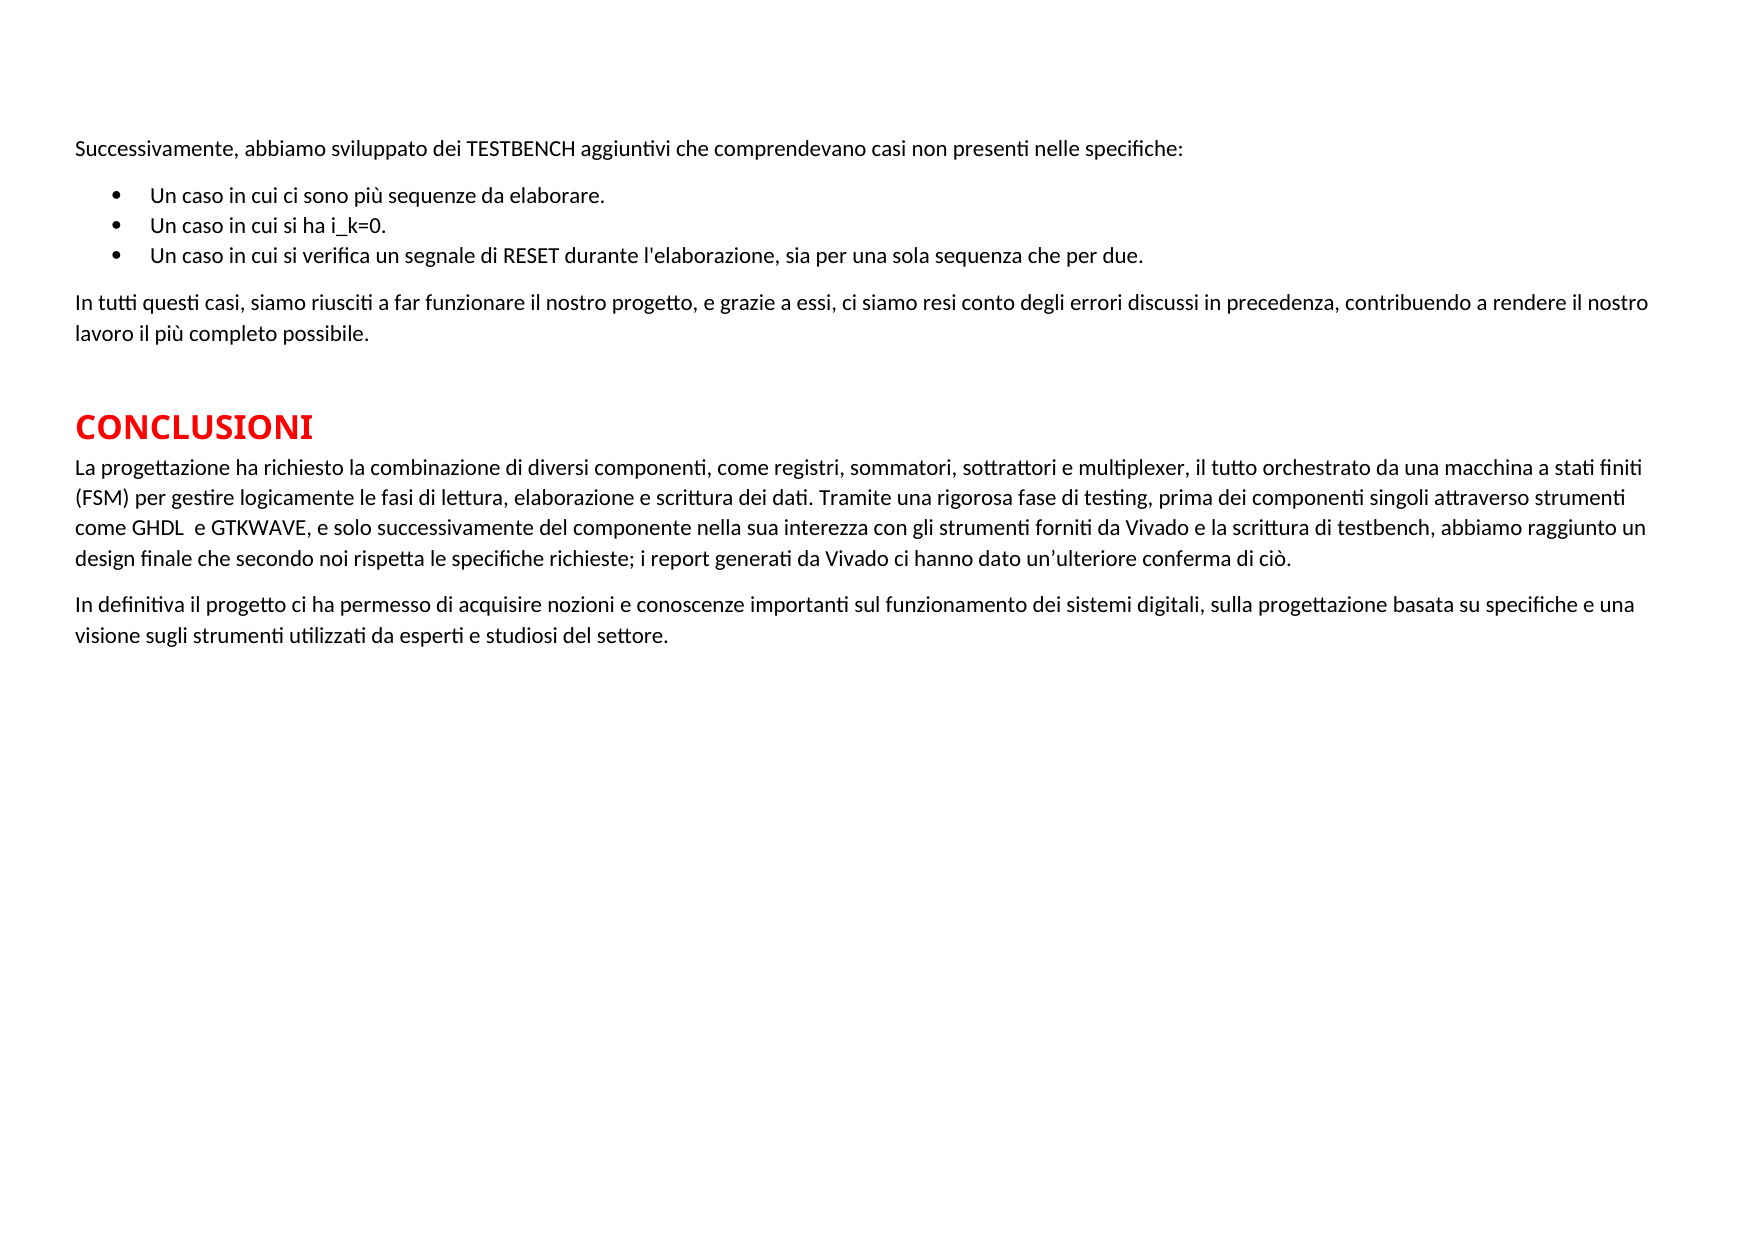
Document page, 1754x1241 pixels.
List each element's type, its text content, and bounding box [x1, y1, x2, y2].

text In definitiva il progetto ci ha permesso di acquisire nozioni e conoscenze importanti sul funzionamento dei sistemi digitali, sulla progettazione basata su specifiche e una visione sugli strumenti utilizzati da esperti e studiosi del settore. [75, 591, 1679, 649]
text La progettazione ha richiesto la combinazione di diversi componenti, come registri, sommatori, sottrattori e multiplexer, il tutto orchestrato da una macchina a stati finiti (FSM) per gestire logicamente le fasi di lettura, elaborazione e scrittura dei dati. Tramite una rigorosa fase di testing, prima dei componenti singoli attraverso strumenti come GHDL e GTKWAVE, e solo successivamente del componente nella sua interezza con gli strumenti forniti da Vivado e la scrittura di testbench, abbiamo raggiunto un design finale che secondo noi rispetta le specifiche richieste; i report generati da Vivado ci hanno dato un’ulteriore conferma di ciò. [75, 453, 1679, 572]
list Un caso in cui ci sono più sequenze da elaborare. [112, 181, 1679, 209]
text In tutti questi casi, siamo riusciti a far funzionare il nostro progetto, e grazie a essi, ci siamo resi conto degli errori discussi in precedenza, contribuendo a rendere il nostro lavoro il più completo possibile. [75, 288, 1679, 377]
subtitle CONCLUSIONI [75, 404, 1679, 449]
list Un caso in cui si ha i_k=0. [112, 211, 1679, 239]
list Un caso in cui si verifica un segnale di RESET durante l'elaborazione, sia per una sola sequenza che per due. [112, 242, 1679, 269]
text Successivamente, abbiamo sviluppato dei TESTBENCH aggiuntivi che comprendevano casi non presenti nelle specifiche: [75, 134, 1679, 162]
